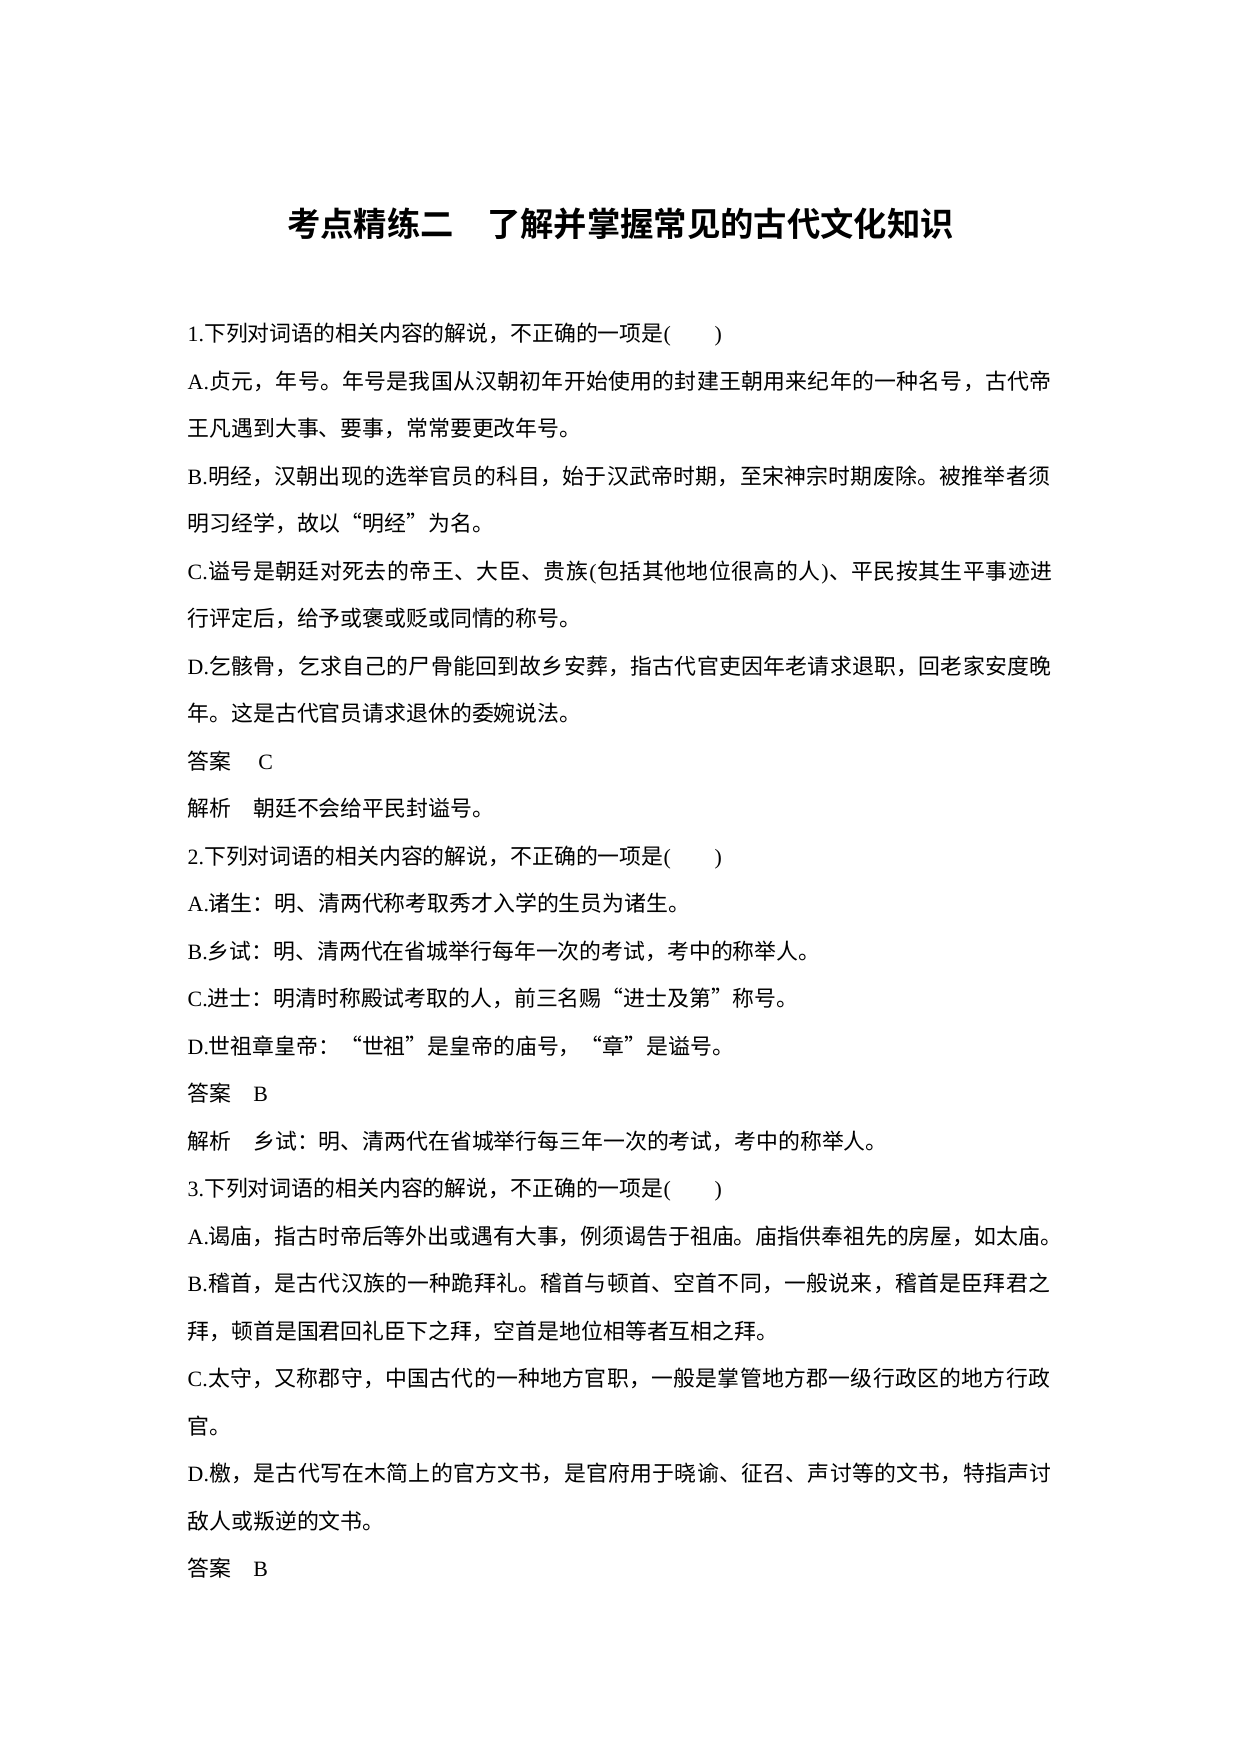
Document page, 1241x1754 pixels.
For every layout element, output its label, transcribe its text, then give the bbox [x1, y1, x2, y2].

text 解析 朝廷不会给平民封谥号。 [187, 791, 1053, 823]
text 答案 C [187, 744, 1053, 775]
text 解析 乡试：明、清两代在省城举行每三年一次的考试，考中的称举人。 [187, 1124, 1053, 1155]
text 答案 B [187, 1076, 1053, 1108]
text 答案 B [187, 1551, 1053, 1583]
text 1.下列对词语的相关内容的解说，不正确的一项是( ) [187, 316, 1053, 348]
text 2.下列对词语的相关内容的解说，不正确的一项是( ) [187, 839, 1053, 870]
text A.谒庙，指古时帝后等外出或遇有大事，例须谒告于祖庙。庙指供奉祖先的房屋，如太庙。 [187, 1219, 1053, 1250]
text B.乡试：明、清两代在省城举行每年一次的考试，考中的称举人。 [187, 934, 1053, 965]
text D.世祖章皇帝：“世祖”是皇帝的庙号，“章”是谥号。 [187, 1029, 1053, 1060]
text 3.下列对词语的相关内容的解说，不正确的一项是( ) [187, 1171, 1053, 1203]
text A.诸生：明、清两代称考取秀才入学的生员为诸生。 [187, 886, 1053, 918]
text D.檄，是古代写在木简上的官方文书，是官府用于晓谕、征召、声讨等的文书，特指声讨敌人或叛逆的文书。 [187, 1456, 1053, 1535]
text C.进士：明清时称殿试考取的人，前三名赐“进士及第”称号。 [187, 981, 1053, 1013]
text C.谥号是朝廷对死去的帝王、大臣、贵族(包括其他地位很高的人)、平民按其生平事迹进行评定后，给予或褒或贬或同情的称号。 [187, 554, 1053, 633]
subtitle 考点精练二 了解并掌握常见的古代文化知识 [187, 189, 1053, 254]
text B.明经，汉朝出现的选举官员的科目，始于汉武帝时期，至宋神宗时期废除。被推举者须明习经学，故以“明经”为名。 [187, 459, 1053, 538]
text A.贞元，年号。年号是我国从汉朝初年开始使用的封建王朝用来纪年的一种名号，古代帝王凡遇到大事、要事，常常要更改年号。 [187, 364, 1053, 443]
text D.乞骸骨，乞求自己的尸骨能回到故乡安葬，指古代官吏因年老请求退职，回老家安度晚年。这是古代官员请求退休的委婉说法。 [187, 649, 1053, 728]
text B.稽首，是古代汉族的一种跪拜礼。稽首与顿首、空首不同，一般说来，稽首是臣拜君之拜，顿首是国君回礼臣下之拜，空首是地位相等者互相之拜。 [187, 1266, 1053, 1345]
text C.太守，又称郡守，中国古代的一种地方官职，一般是掌管地方郡一级行政区的地方行政官。 [187, 1361, 1053, 1440]
